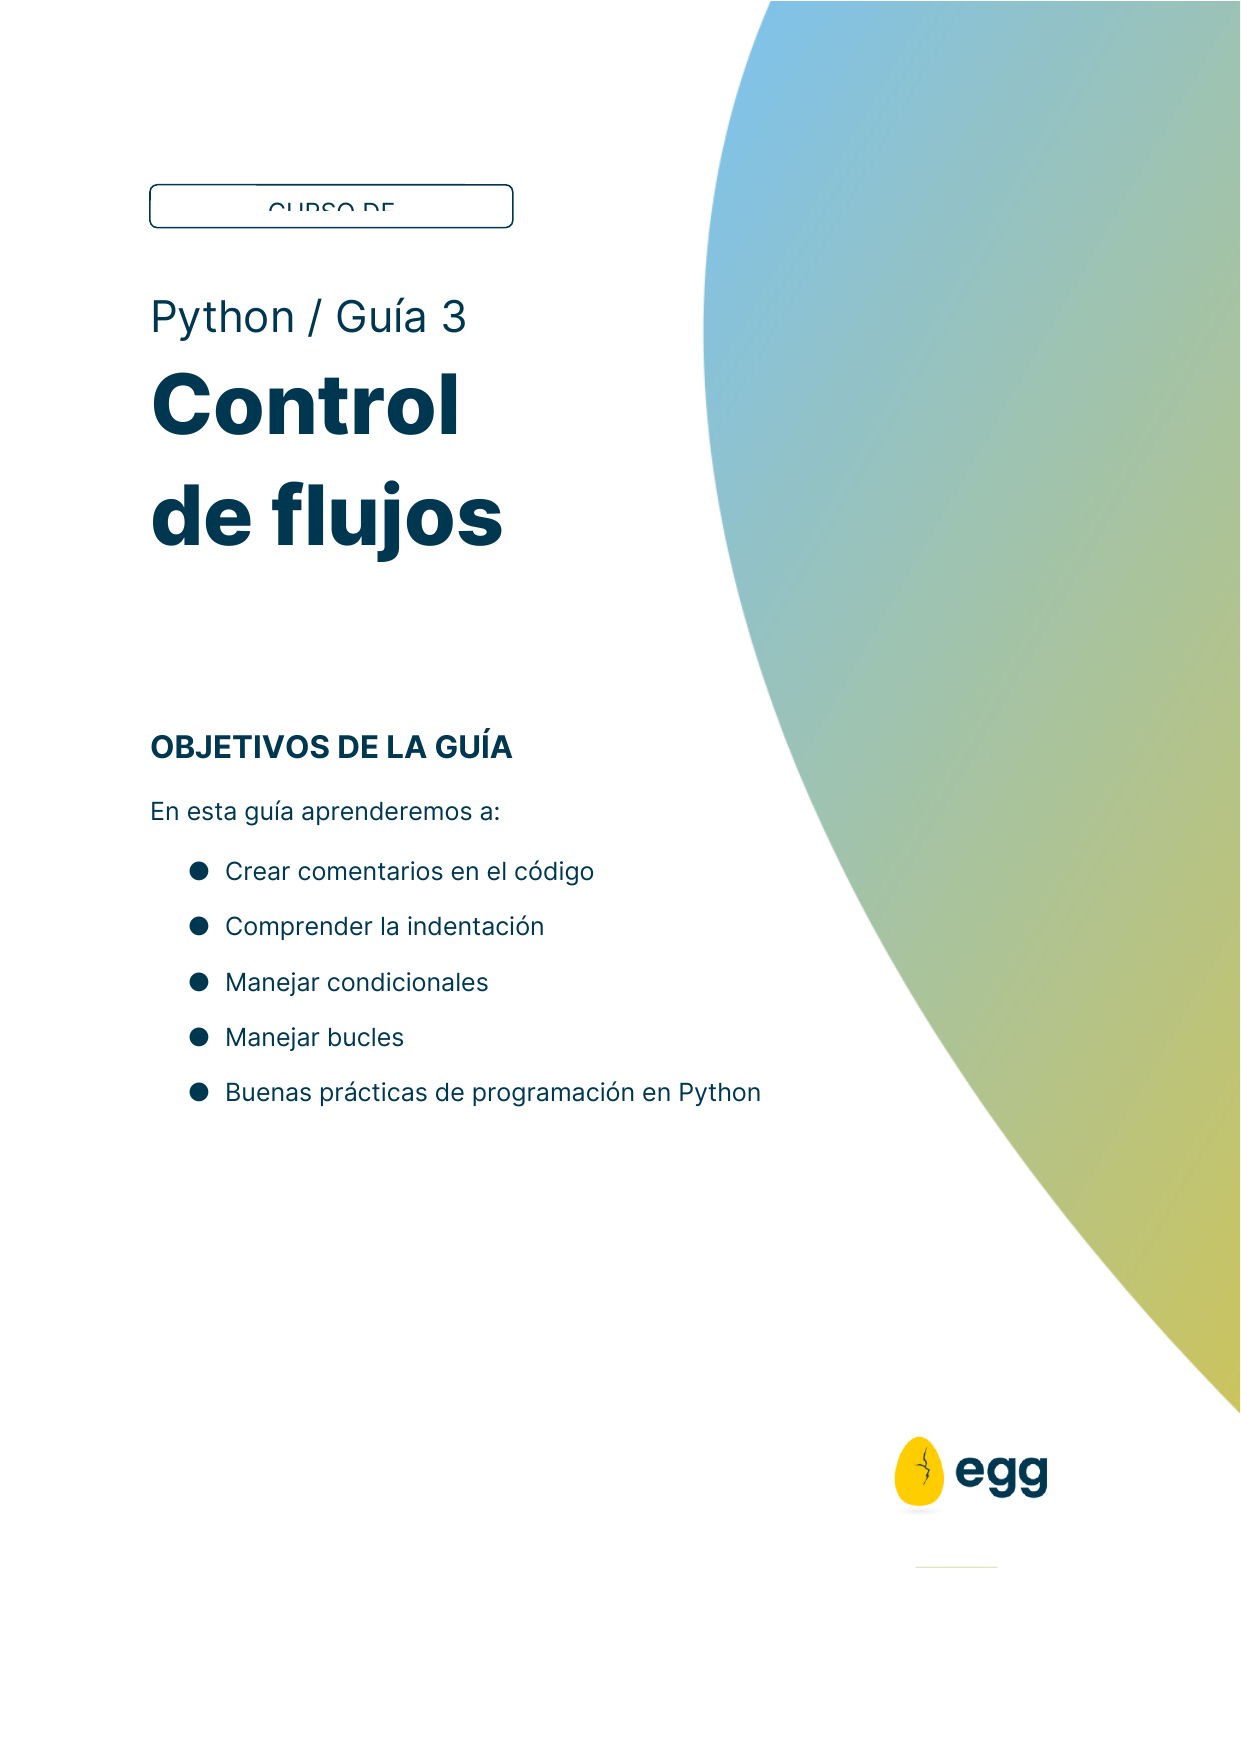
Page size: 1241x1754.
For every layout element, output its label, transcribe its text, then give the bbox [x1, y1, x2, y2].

subtitle OBJETIVOS DE LA GUÍA [150, 728, 1090, 766]
list Buenas prácticas de programación en Python [187, 1077, 1090, 1108]
list Crear comentarios en el código [187, 856, 1090, 886]
list Manejar condicionales [187, 967, 1090, 997]
title Python / Guía 3 [150, 291, 1090, 343]
title de flujos [150, 465, 1090, 566]
title Control [150, 354, 1090, 455]
list Manejar bucles [187, 1022, 1090, 1052]
list Comprender la indentación [187, 911, 1090, 942]
text En esta guía aprenderemos a: [150, 796, 1090, 827]
picture [699, 1, 1241, 1568]
